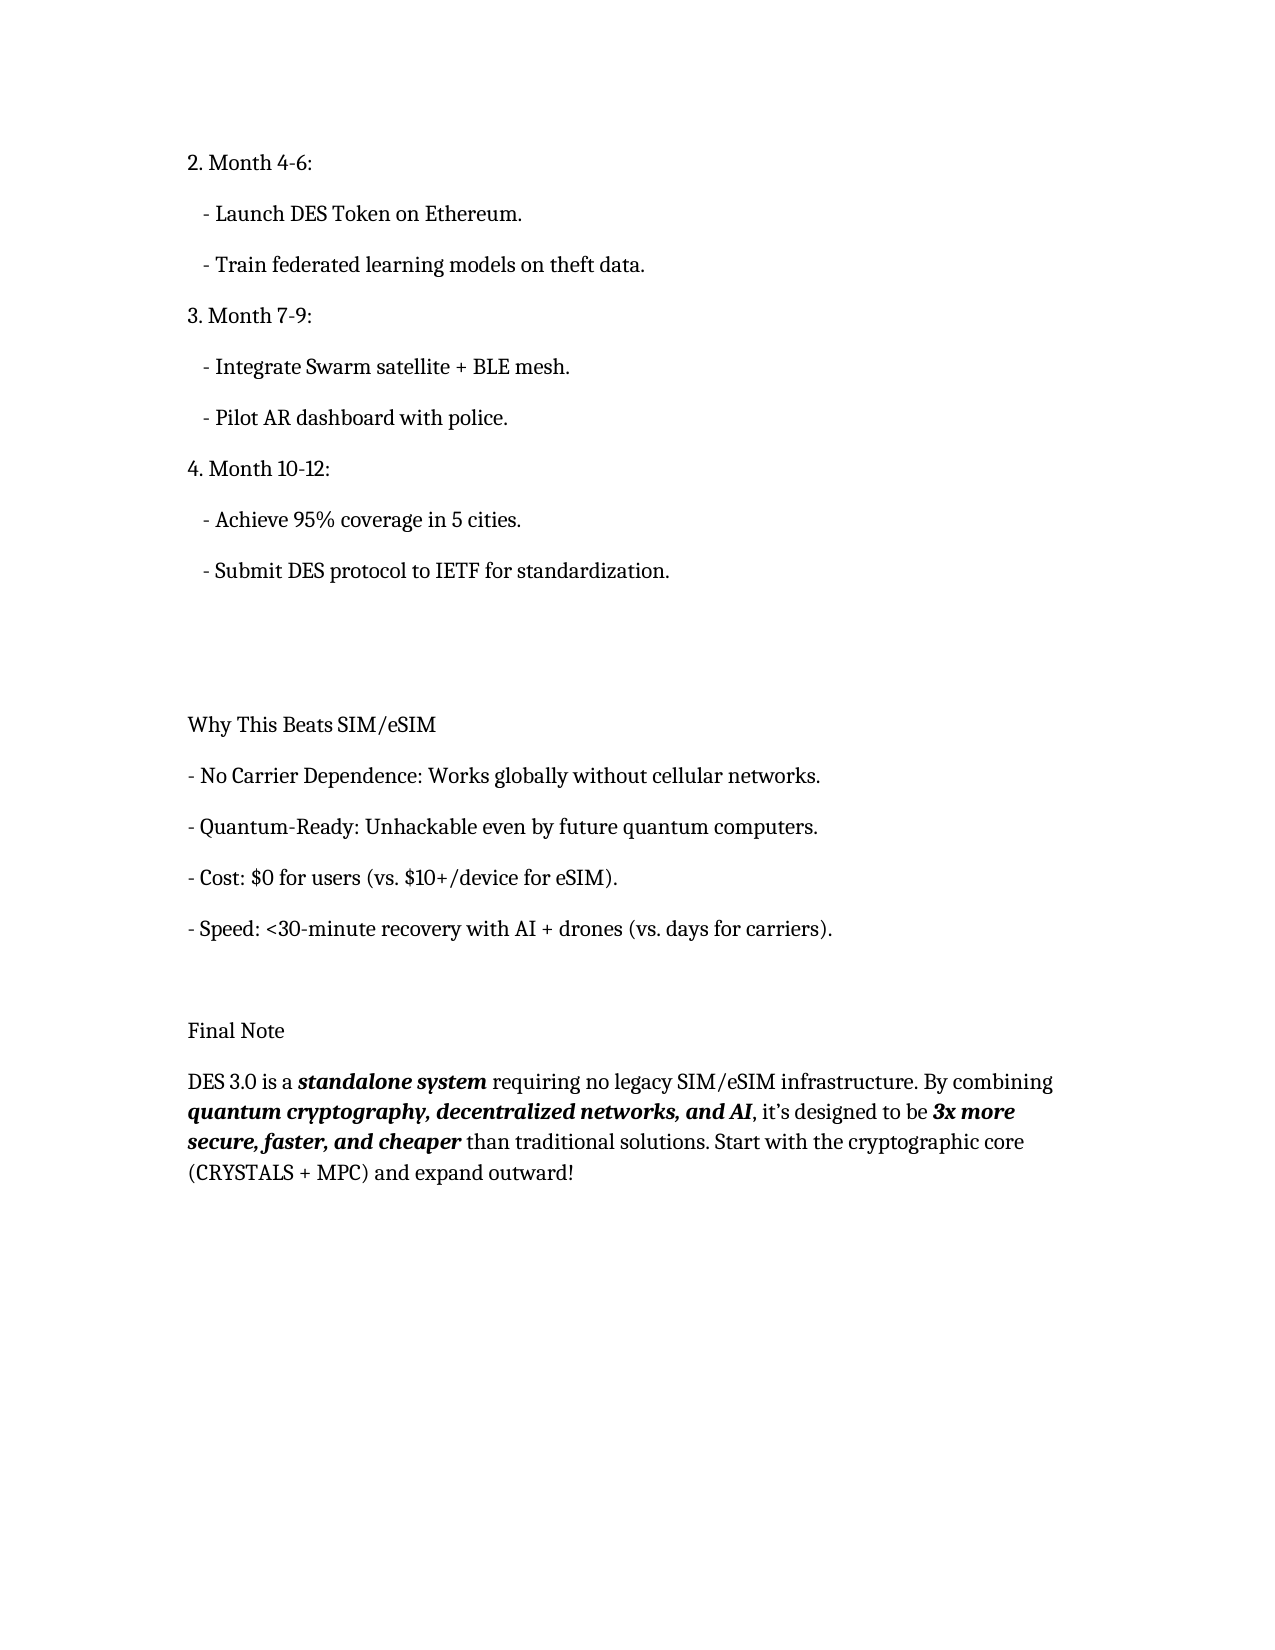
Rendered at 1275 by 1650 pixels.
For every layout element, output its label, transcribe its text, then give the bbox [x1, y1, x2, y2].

text DES 3.0 is a standalone system requiring no legacy SIM/eSIM infrastructure. By combining quantum cryptography, decentralized networks, and AI, it’s designed to be 3x more secure, faster, and cheaper than traditional solutions. Start with the cryptographic core (CRYSTALS + MPC) and expand outward! [187, 1069, 1087, 1186]
text - Train federated learning models on theft data. [187, 252, 1087, 278]
text - Speed: <30-minute recovery with AI + drones (vs. days for carriers). [187, 916, 1087, 942]
text - No Carrier Dependence: Works globally without cellular networks. [187, 762, 1087, 789]
text - Launch DES Token on Ethereum. [187, 201, 1087, 227]
text - Integrate Swarm satellite + BLE mesh. [187, 354, 1087, 381]
text Final Note [187, 1018, 1087, 1044]
text 2. Month 4-6: [187, 150, 1087, 176]
text - Achieve 95% coverage in 5 cities. [187, 507, 1087, 534]
text 3. Month 7-9: [187, 303, 1087, 329]
text - Pilot AR dashboard with police. [187, 405, 1087, 432]
text - Cost: $0 for users (vs. $10+/device for eSIM). [187, 864, 1087, 891]
text - Quantum-Ready: Unhackable even by future quantum computers. [187, 813, 1087, 840]
text - Submit DES protocol to IETF for standardization. [187, 558, 1087, 585]
text Why This Beats SIM/eSIM [187, 711, 1087, 738]
text 4. Month 10-12: [187, 456, 1087, 483]
